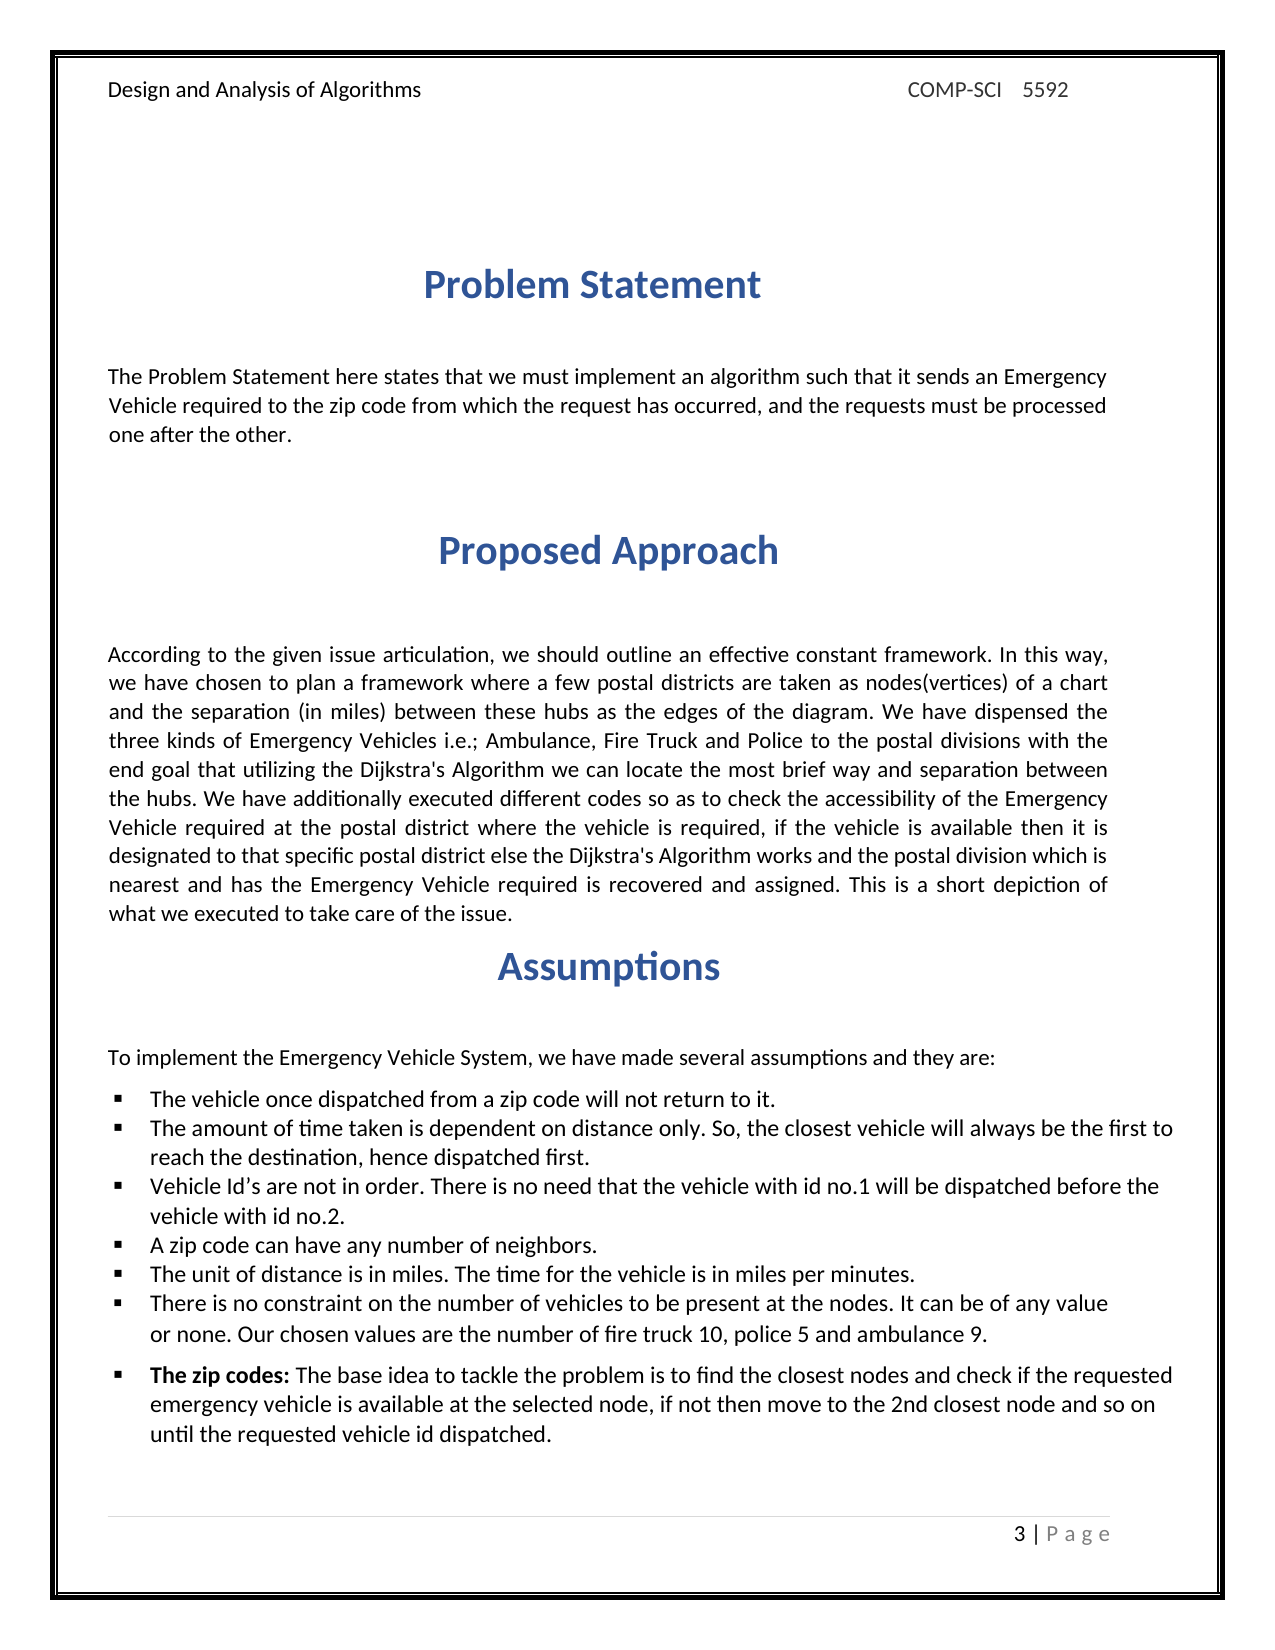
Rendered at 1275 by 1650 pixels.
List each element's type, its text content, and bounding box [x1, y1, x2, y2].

list Vehicle Id’s are not in order. There is no need that the vehicle with id no.1 will be dispatched before the vehicle with id no.2. [112, 1171, 1200, 1230]
text To implement the Emergency Vehicle System, we have made several assumptions and they are: [108, 1043, 1110, 1071]
list The zip codes: The base idea to tackle the problem is to find the closest nodes and check if the requested emergency vehicle is available at the selected node, if not then move to the 2nd closest node and so on until the requested vehicle id dispatched. [112, 1360, 1200, 1448]
text Proposed Approach [108, 524, 1110, 574]
list The amount of time taken is dependent on distance only. So, the closest vehicle will always be the first to reach the destination, hence dispatched first. [112, 1113, 1200, 1171]
list There is no constraint on the number of vehicles to be present at the nodes. It can be of any value or none. Our chosen values are the number of fire truck 10, police 5 and ambulance 9. [112, 1288, 1110, 1348]
text Assumptions [108, 939, 1110, 990]
text The Problem Statement here states that we must implement an algorithm such that it sends an Emergency Vehicle required to the zip code from which the request has occurred, and the requests must be processed one after the other. [108, 362, 1110, 448]
list A zip code can have any number of neighbors. [112, 1230, 1200, 1259]
text Problem Statement [75, 258, 1110, 309]
list The vehicle once dispatched from a zip code will not return to it. [112, 1084, 1200, 1113]
text According to the given issue articulation, we should outline an effective constant framework. In this way, we have chosen to plan a framework where a few postal districts are taken as nodes(vertices) of a chart and the separation (in miles) between these hubs as the edges of the diagram. We have dispensed the three kinds of Emergency Vehicles i.e.; Ambulance, Fire Truck and Police to the postal divisions with the end goal that utilizing the Dijkstra's Algorithm we can locate the most brief way and separation between the hubs. We have additionally executed different codes so as to check the accessibility of the Emergency Vehicle required at the postal district where the vehicle is required, if the vehicle is available then it is designated to that specific postal district else the Dijkstra's Algorithm works and the postal division which is nearest and has the Emergency Vehicle required is recovered and assigned. This is a short depiction of what we executed to take care of the issue. [108, 640, 1110, 927]
list The unit of distance is in miles. The time for the vehicle is in miles per minutes. [112, 1259, 1200, 1288]
